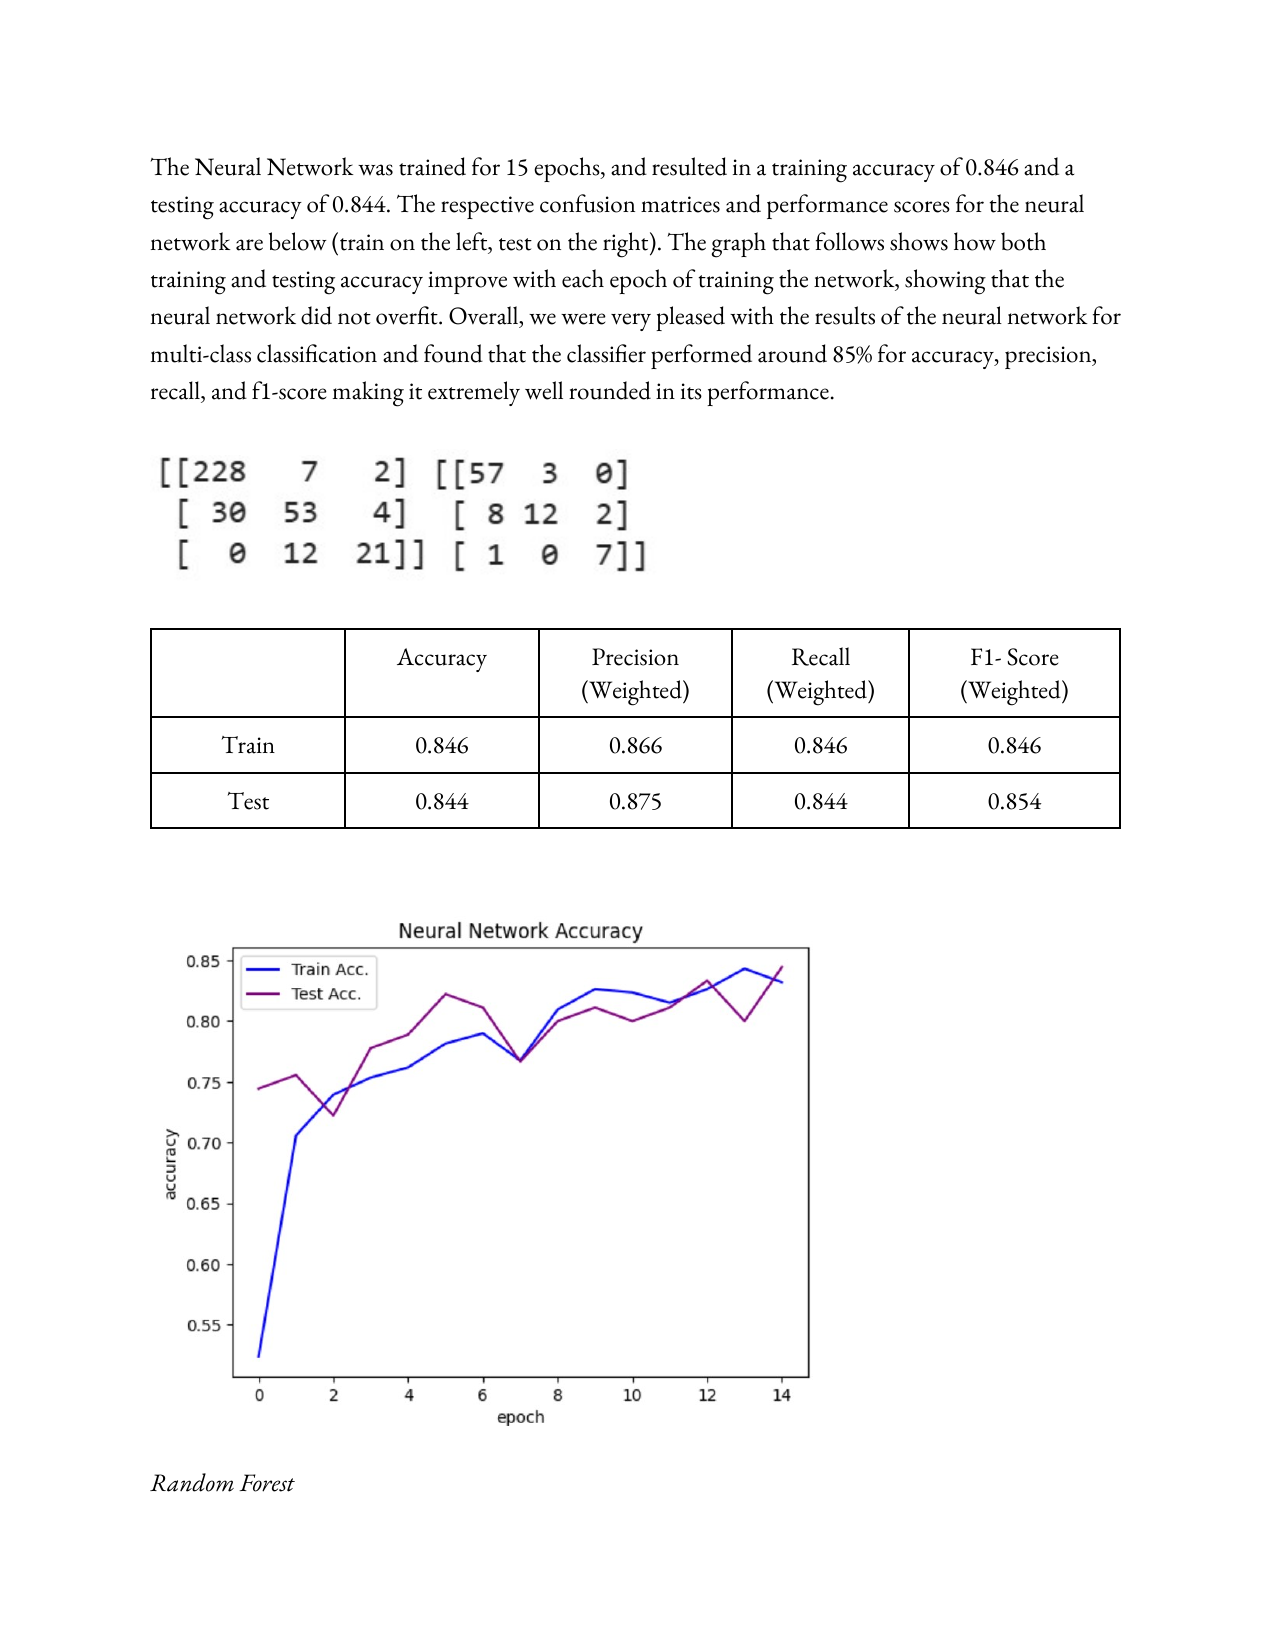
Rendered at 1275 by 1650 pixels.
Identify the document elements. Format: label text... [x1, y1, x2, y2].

text The Neural Network was trained for 15 epochs, and resulted in a training accuracy of 0.846 and a testing accuracy of 0.844. The respective confusion matrices and performance scores for the neural network are below (train on the left, test on the right). The graph that follows shows how both training and testing accuracy improve with each epoch of training the network, showing that the neural network did not overfit. Overall, we were very pleased with the results of the neural network for multi-class classification and found that the classifier performed around 85% for accuracy, precision, recall, and f1-score making it extremely well rounded in its performance. [150, 150, 1125, 407]
table_cell 0.866 [540, 718, 731, 772]
table_cell 0.846 [910, 718, 1119, 772]
table_header Recall (Weighted) [733, 630, 908, 716]
table_header Precision (Weighted) [540, 630, 731, 716]
text Random Forest [150, 1466, 1125, 1499]
table_cell 0.854 [910, 774, 1119, 827]
table_cell Train [152, 718, 344, 772]
table_cell 0.846 [733, 718, 908, 772]
table_cell 0.875 [540, 774, 731, 827]
table_header Accuracy [346, 630, 538, 716]
table_header [152, 630, 344, 716]
table_cell 0.844 [733, 774, 908, 827]
table_cell Test [152, 774, 344, 827]
table_cell 0.846 [346, 718, 538, 772]
picture [150, 449, 658, 587]
picture [150, 903, 882, 1426]
table_header F1- Score (Weighted) [910, 630, 1119, 716]
table_cell 0.844 [346, 774, 538, 827]
